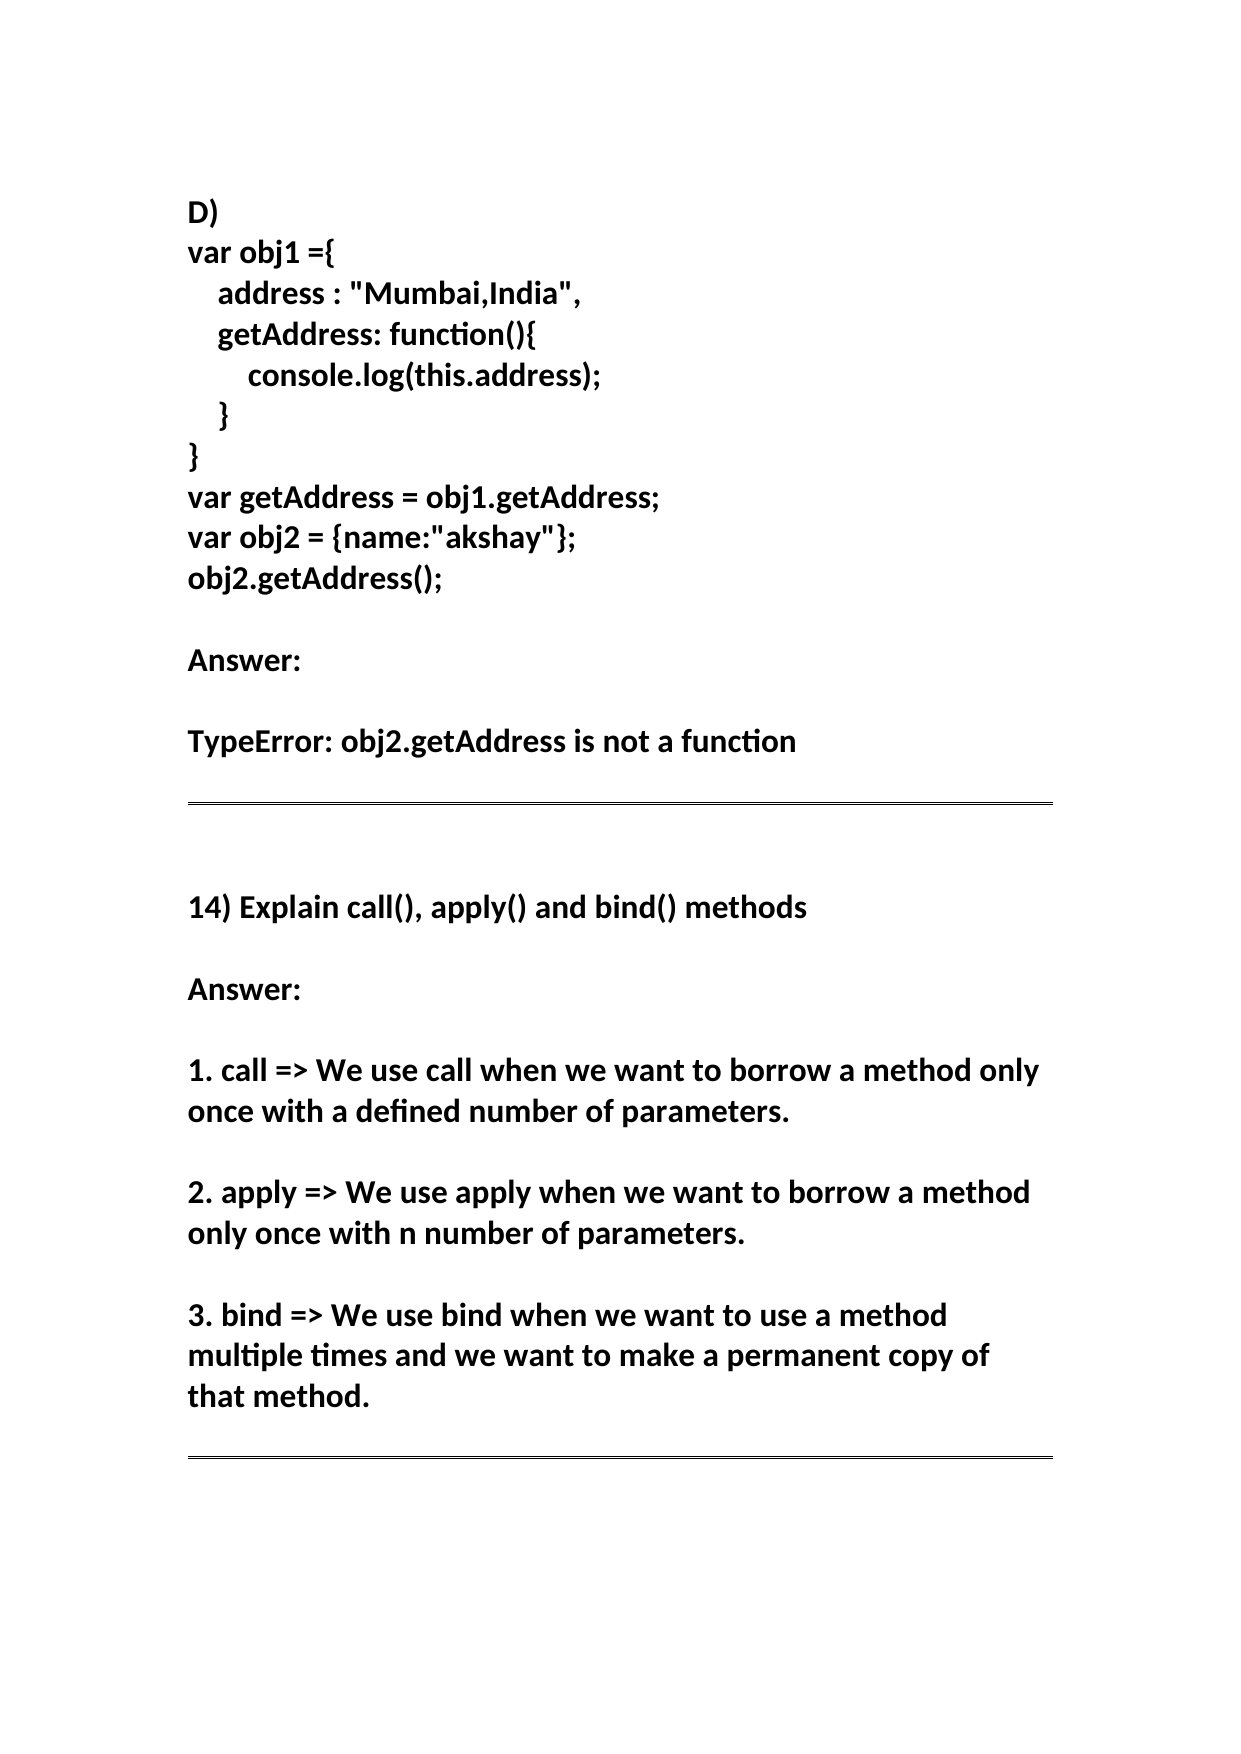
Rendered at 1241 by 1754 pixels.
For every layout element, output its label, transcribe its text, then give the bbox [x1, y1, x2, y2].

list TypeError: obj2.getAddress is not a function [187, 720, 1053, 761]
list D) [187, 191, 1053, 231]
list apply => We use apply when we want to borrow a method only once with n number of parameters. [187, 1171, 1053, 1253]
list bind => We use bind when we want to use a method multiple times and we want to make a permanent copy of that method. [187, 1293, 1053, 1416]
list var getAddress = obj1.getAddress; [187, 476, 1053, 517]
list Answer: [187, 968, 1053, 1008]
list Explain call(), apply() and bind() methods [187, 886, 1053, 927]
list address : "Mumbai,India", [187, 272, 1053, 313]
list call => We use call when we want to borrow a method only once with a defined number of parameters. [187, 1049, 1053, 1131]
list } [187, 435, 1053, 476]
list } [187, 394, 1053, 435]
list getAddress: function(){ [187, 313, 1053, 354]
list var obj1 ={ [187, 231, 1053, 272]
list console.log(this.address); [187, 354, 1053, 394]
list var obj2 = {name:"akshay"}; [187, 517, 1053, 557]
list obj2.getAddress(); [187, 557, 1053, 598]
list Answer: [187, 639, 1053, 679]
